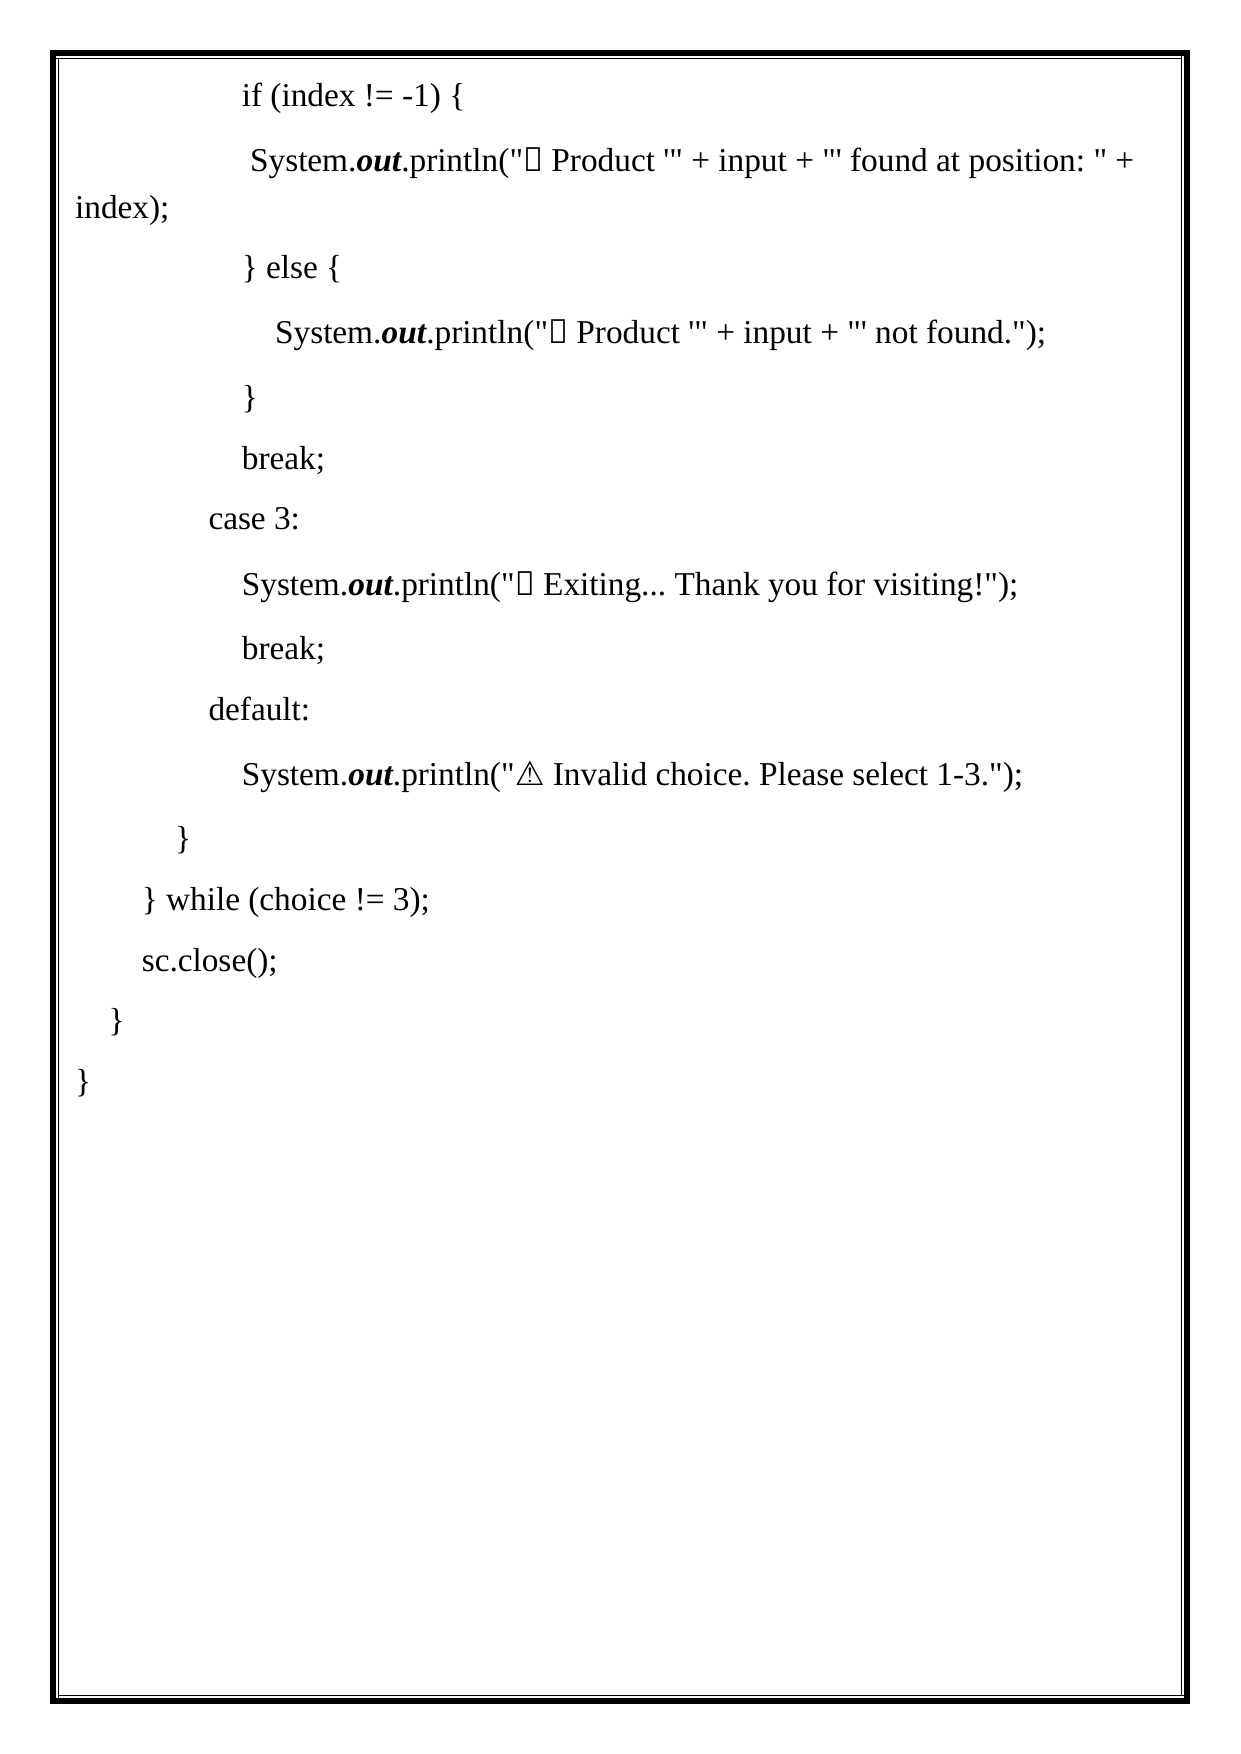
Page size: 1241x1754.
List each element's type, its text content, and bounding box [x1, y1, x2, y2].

text default: [75, 689, 1165, 727]
text System.out.println("⚠️ Invalid choice. Please select 1-3."); [75, 750, 1165, 795]
text } [75, 1001, 1165, 1039]
text } [75, 818, 1165, 857]
text System.out.println("❌ Product '" + input + "' not found."); [75, 308, 1165, 354]
text } while (choice != 3); [75, 879, 1165, 918]
text System.out.println("👋 Exiting... Thank you for visiting!"); [75, 559, 1165, 605]
text if (index != -1) { [75, 75, 1165, 113]
text break; [75, 438, 1165, 476]
text } else { [75, 248, 1165, 286]
text case 3: [75, 499, 1165, 537]
text } [75, 1061, 1165, 1100]
text } [75, 377, 1165, 416]
text break; [75, 628, 1165, 667]
text sc.close(); [75, 940, 1165, 978]
text System.out.println("✅ Product '" + input + "' found at position: " + index); [75, 136, 1165, 225]
